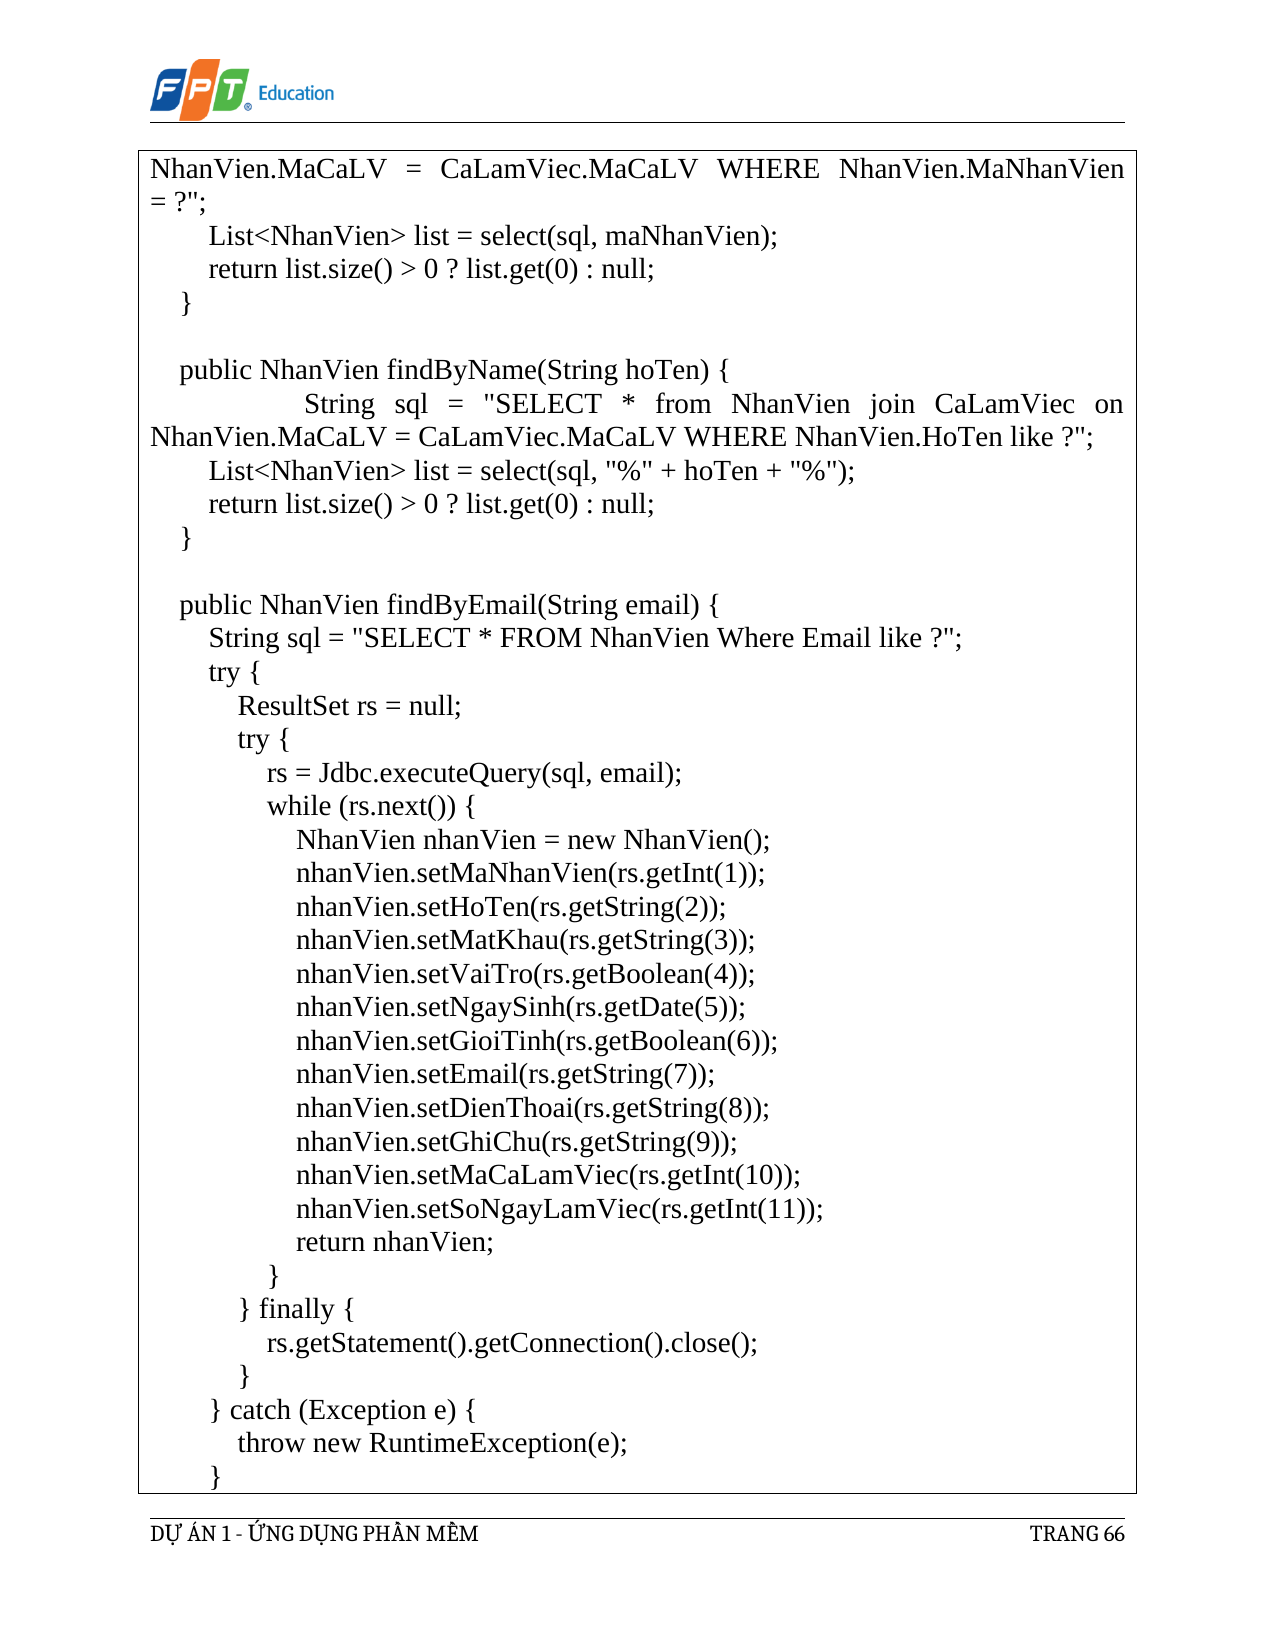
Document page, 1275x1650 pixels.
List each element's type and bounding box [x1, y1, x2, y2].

table_header [139, 151, 1136, 1493]
picture [150, 59, 336, 121]
